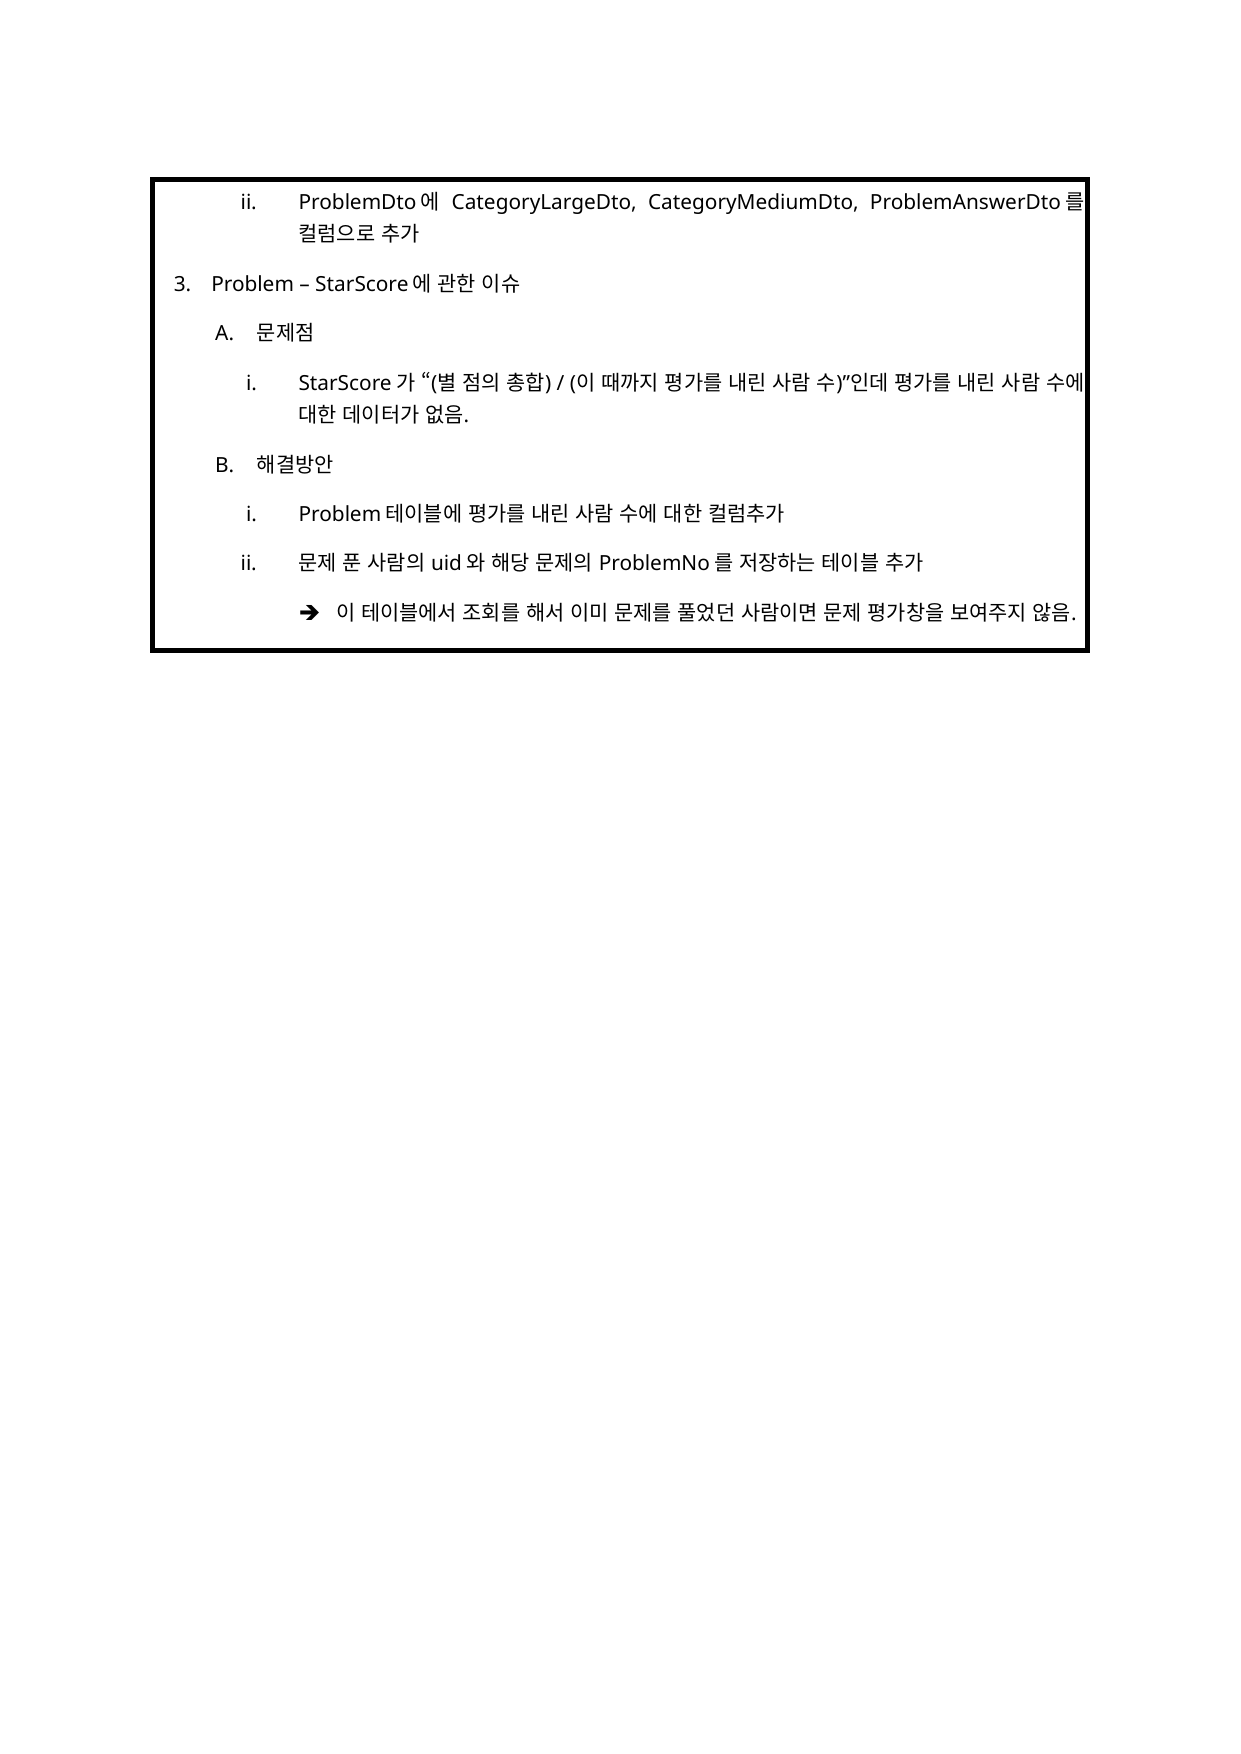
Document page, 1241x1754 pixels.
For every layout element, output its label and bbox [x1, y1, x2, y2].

table_header [155, 182, 1085, 648]
